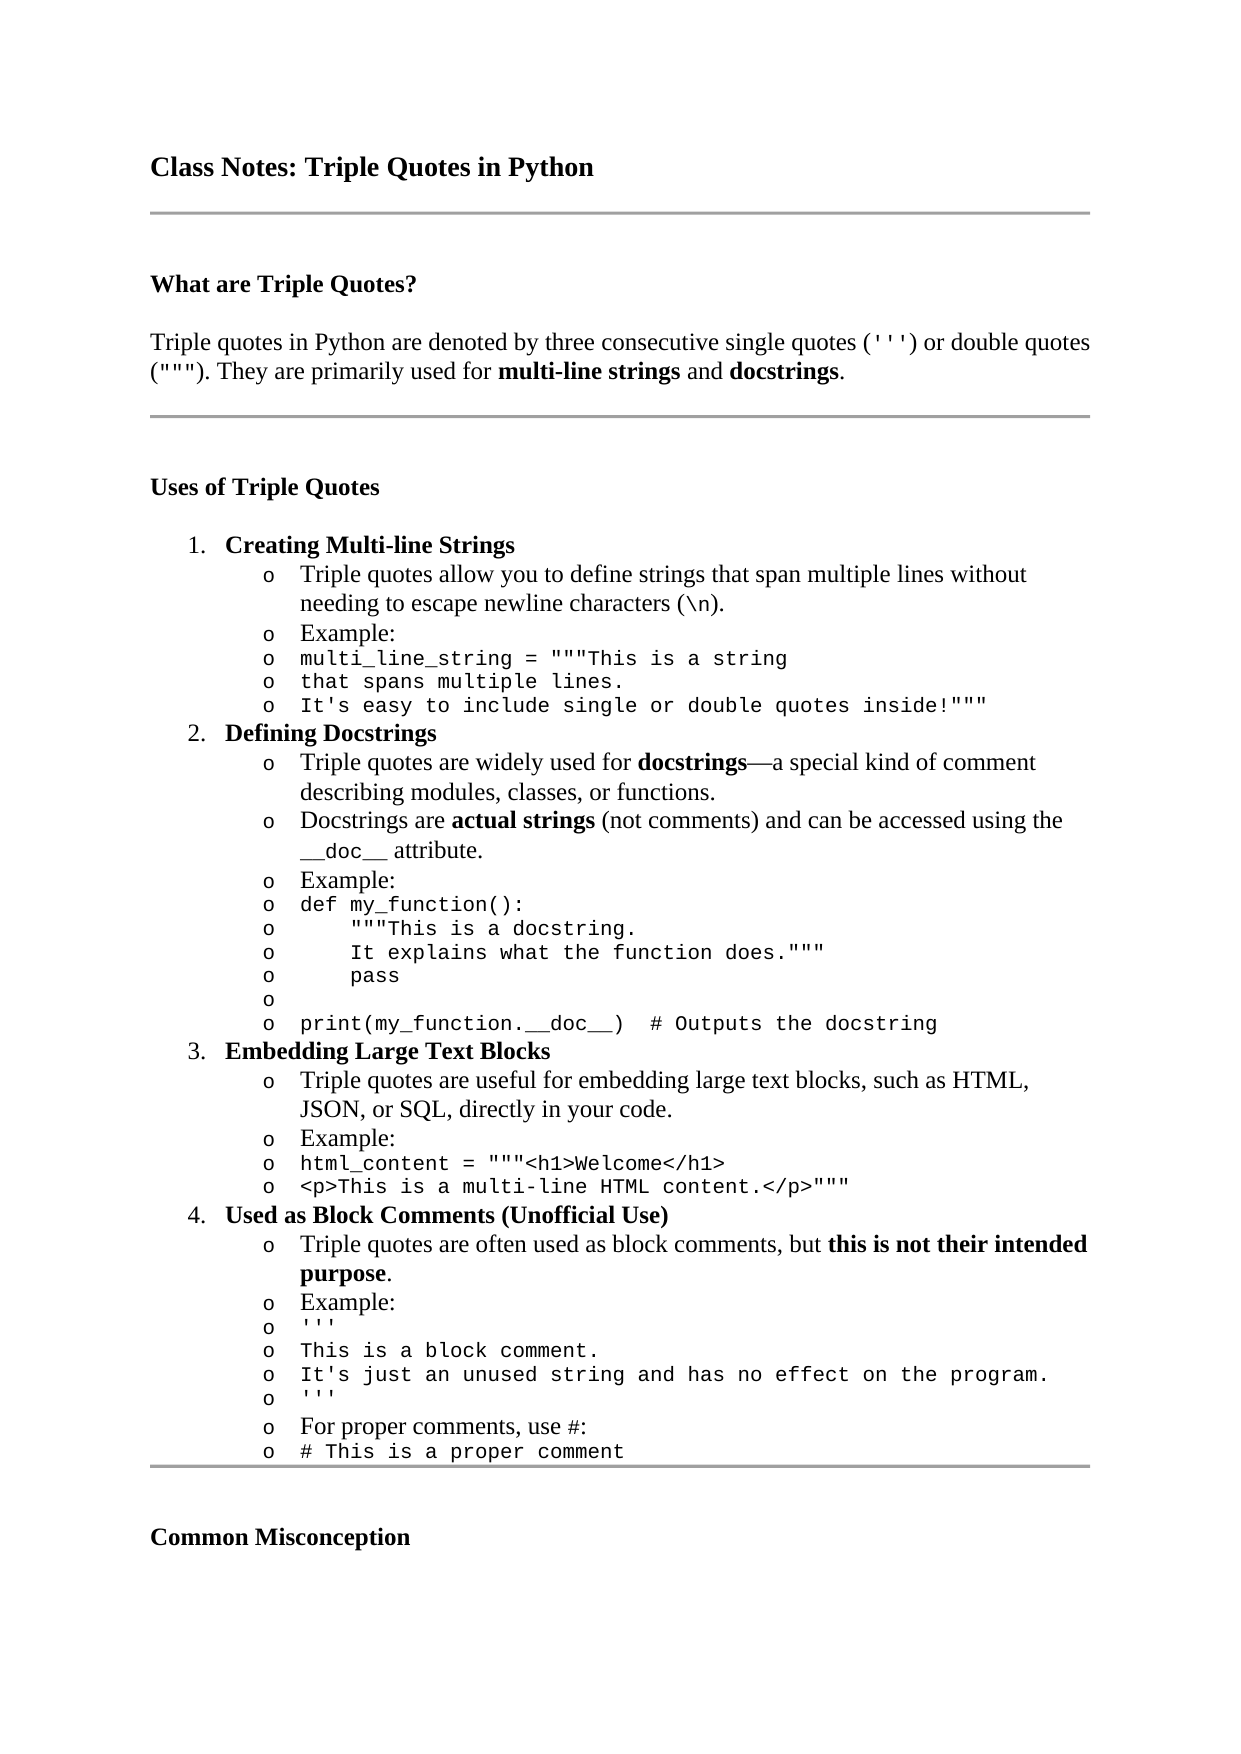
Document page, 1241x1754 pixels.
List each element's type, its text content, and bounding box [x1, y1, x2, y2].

list def my_function(): [262, 894, 1090, 918]
list """This is a docstring. [262, 918, 1090, 942]
text Class Notes: Triple Quotes in Python [150, 150, 1090, 182]
list This is a block comment. [262, 1341, 1090, 1364]
text Triple quotes in Python are denoted by three consecutive single quotes (''') or double quotes ("""). They are primarily used for multi-line strings and docstrings. [150, 327, 1090, 386]
text Common Misconception [150, 1522, 1090, 1551]
list Embedding Large Text Blocks [187, 1036, 1090, 1065]
list # This is a proper comment [262, 1441, 1090, 1464]
list <p>This is a multi-line HTML content.</p>""" [262, 1177, 1090, 1200]
list multi_line_string = """This is a string [262, 648, 1090, 671]
list html_content = """<h1>Welcome</h1> [262, 1153, 1090, 1177]
list Example: [262, 865, 1090, 894]
list print(my_function.__doc__) # Outputs the docstring [262, 1013, 1090, 1036]
list Example: [262, 1123, 1090, 1153]
list pass [262, 965, 1090, 989]
list It's easy to include single or double quotes inside!""" [262, 695, 1090, 718]
list ''' [262, 1388, 1090, 1411]
list Triple quotes are often used as block comments, but this is not their intended purpose. [262, 1229, 1090, 1287]
list Example: [262, 618, 1090, 648]
list Triple quotes allow you to define strings that span multiple lines without needing to escape newline characters (\n). [262, 559, 1090, 618]
list For proper comments, use #: [262, 1411, 1090, 1441]
list Example: [262, 1287, 1090, 1317]
list It's just an unused string and has no effect on the program. [262, 1364, 1090, 1388]
list Docstrings are actual strings (not comments) and can be accessed using the __doc__ attribute. [262, 806, 1090, 865]
list Triple quotes are useful for embedding large text blocks, such as HTML, JSON, or SQL, directly in your code. [262, 1065, 1090, 1123]
list Defining Docstrings [187, 718, 1090, 747]
list Used as Block Comments (Unofficial Use) [187, 1200, 1090, 1229]
list ''' [262, 1317, 1090, 1341]
list It explains what the function does.""" [262, 942, 1090, 965]
list that spans multiple lines. [262, 671, 1090, 695]
text Uses of Triple Quotes [150, 472, 1090, 501]
list Creating Multi-line Strings [187, 530, 1090, 559]
text What are Triple Quotes? [150, 269, 1090, 297]
list Triple quotes are widely used for docstrings—a special kind of comment describing modules, classes, or functions. [262, 747, 1090, 806]
